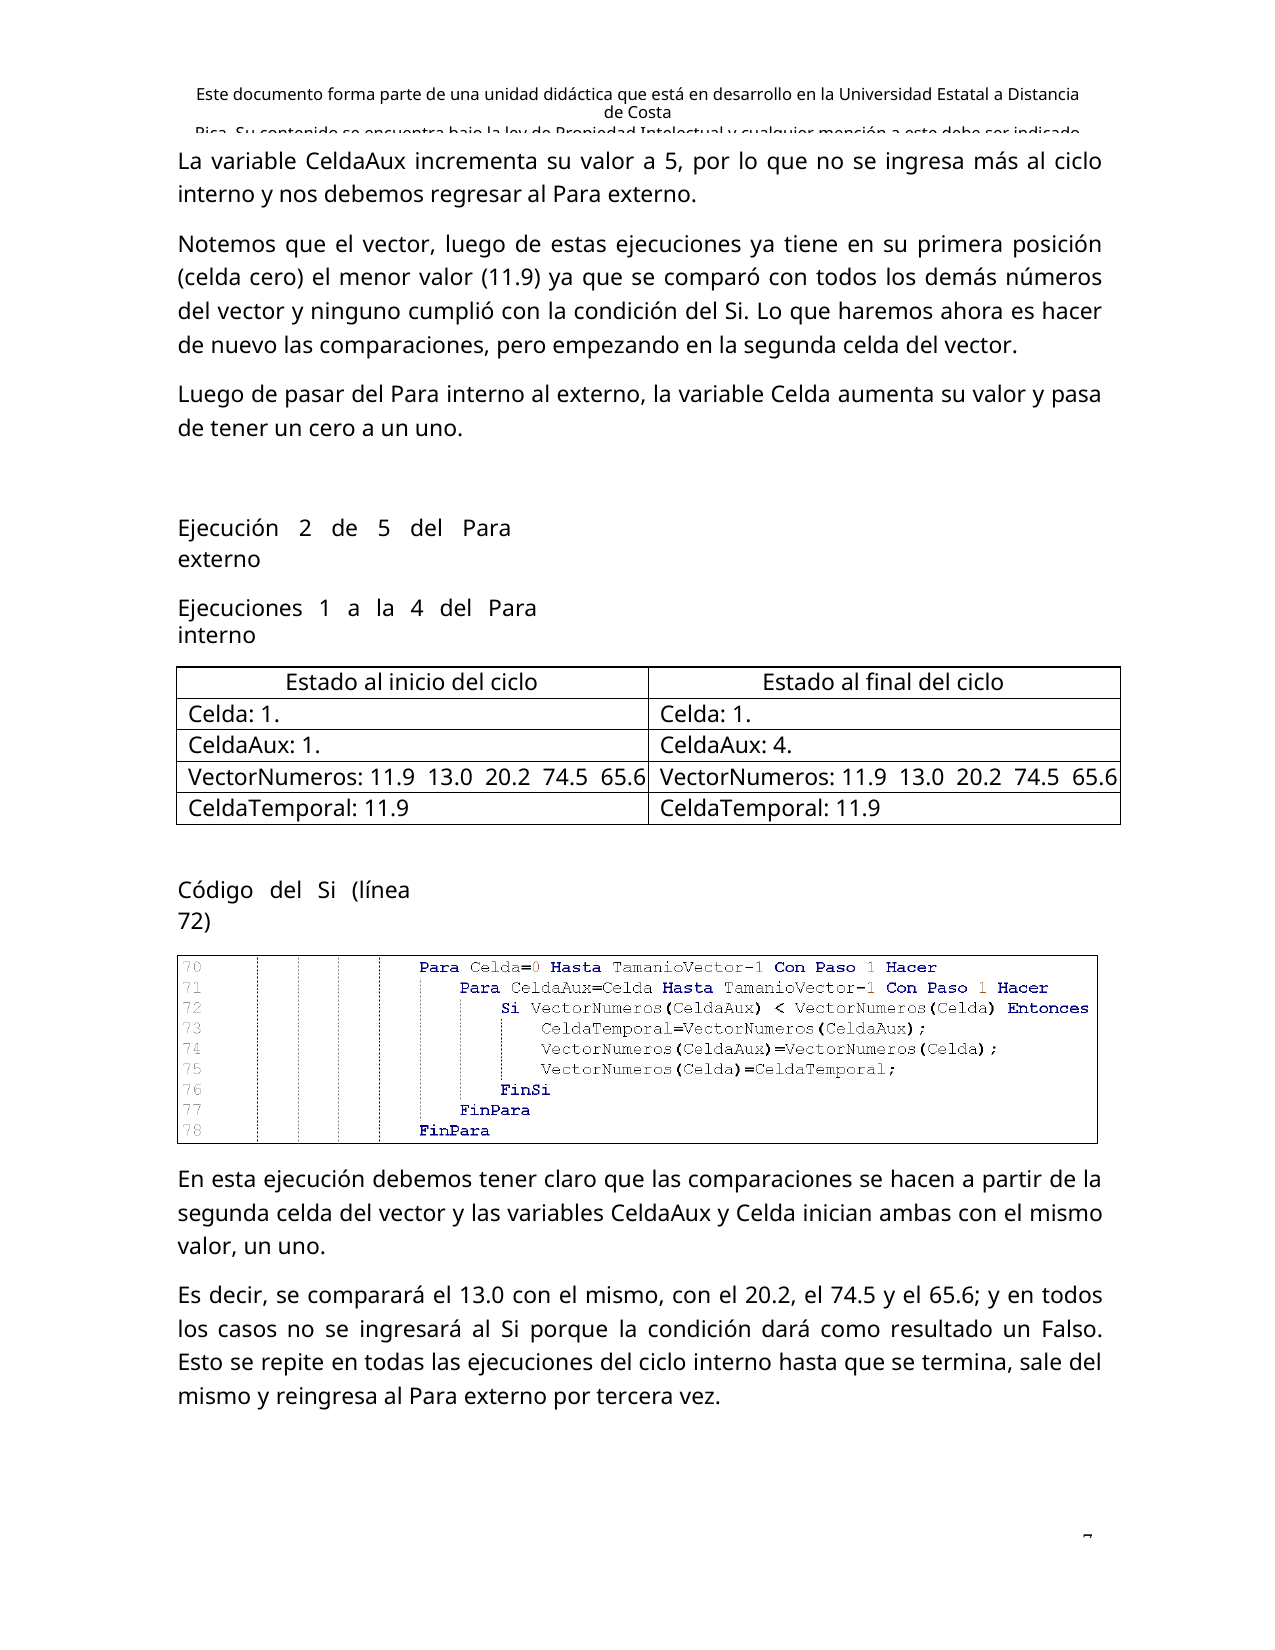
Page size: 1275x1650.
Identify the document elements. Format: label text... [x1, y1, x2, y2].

table_cell VectorNumeros: 11.9 13.0 20.2 74.5 65.6 [177, 762, 648, 792]
text Ejecución 2 de 5 del Para externo [177, 512, 511, 574]
picture [178, 956, 1097, 1143]
text Ejecuciones 1 a la 4 del Para interno [177, 593, 537, 647]
table_cell CeldaAux: 1. [177, 730, 648, 761]
table_header Estado al inicio del ciclo [177, 668, 648, 698]
text Es decir, se comparará el 13.0 con el mismo, con el 20.2, el 74.5 y el 65.6; y en todos los casos no se ingresará al Si porque la condición dará como resultado un Falso. Esto se repite en todas las ejecuciones del ciclo interno hasta que se termina, sale del mismo y reingresa al Para externo por tercera vez. [177, 1279, 1103, 1411]
table_cell CeldaAux: 4. [649, 730, 1120, 761]
text Código del Si (línea 72) [177, 874, 410, 936]
text Notemos que el vector, luego de estas ejecuciones ya tiene en su primera posición (celda cero) el menor valor (11.9) ya que se comparó con todos los demás números del vector y ninguno cumplió con la condición del Si. Lo que haremos ahora es hacer de nuevo las comparaciones, pero empezando en la segunda celda del vector. [177, 227, 1102, 360]
table_header Estado al final del ciclo [649, 668, 1120, 698]
table_cell CeldaTemporal: 11.9 [649, 793, 1120, 823]
text En esta ejecución debemos tener claro que las comparaciones se hacen a partir de la segunda celda del vector y las variables CeldaAux y Celda inician ambas con el mismo valor, un uno. [177, 1163, 1103, 1261]
table_cell CeldaTemporal: 11.9 [177, 793, 648, 823]
table_cell Celda: 1. [177, 699, 648, 729]
table_cell Celda: 1. [649, 699, 1120, 729]
table_cell VectorNumeros: 11.9 13.0 20.2 74.5 65.6 [649, 762, 1120, 792]
text Luego de pasar del Para interno al externo, la variable Celda aumenta su valor y pasa de tener un cero a un uno. [177, 378, 1103, 443]
text La variable CeldaAux incrementa su valor a 5, por lo que no se ingresa más al ciclo interno y nos debemos regresar al Para externo. [177, 144, 1103, 209]
